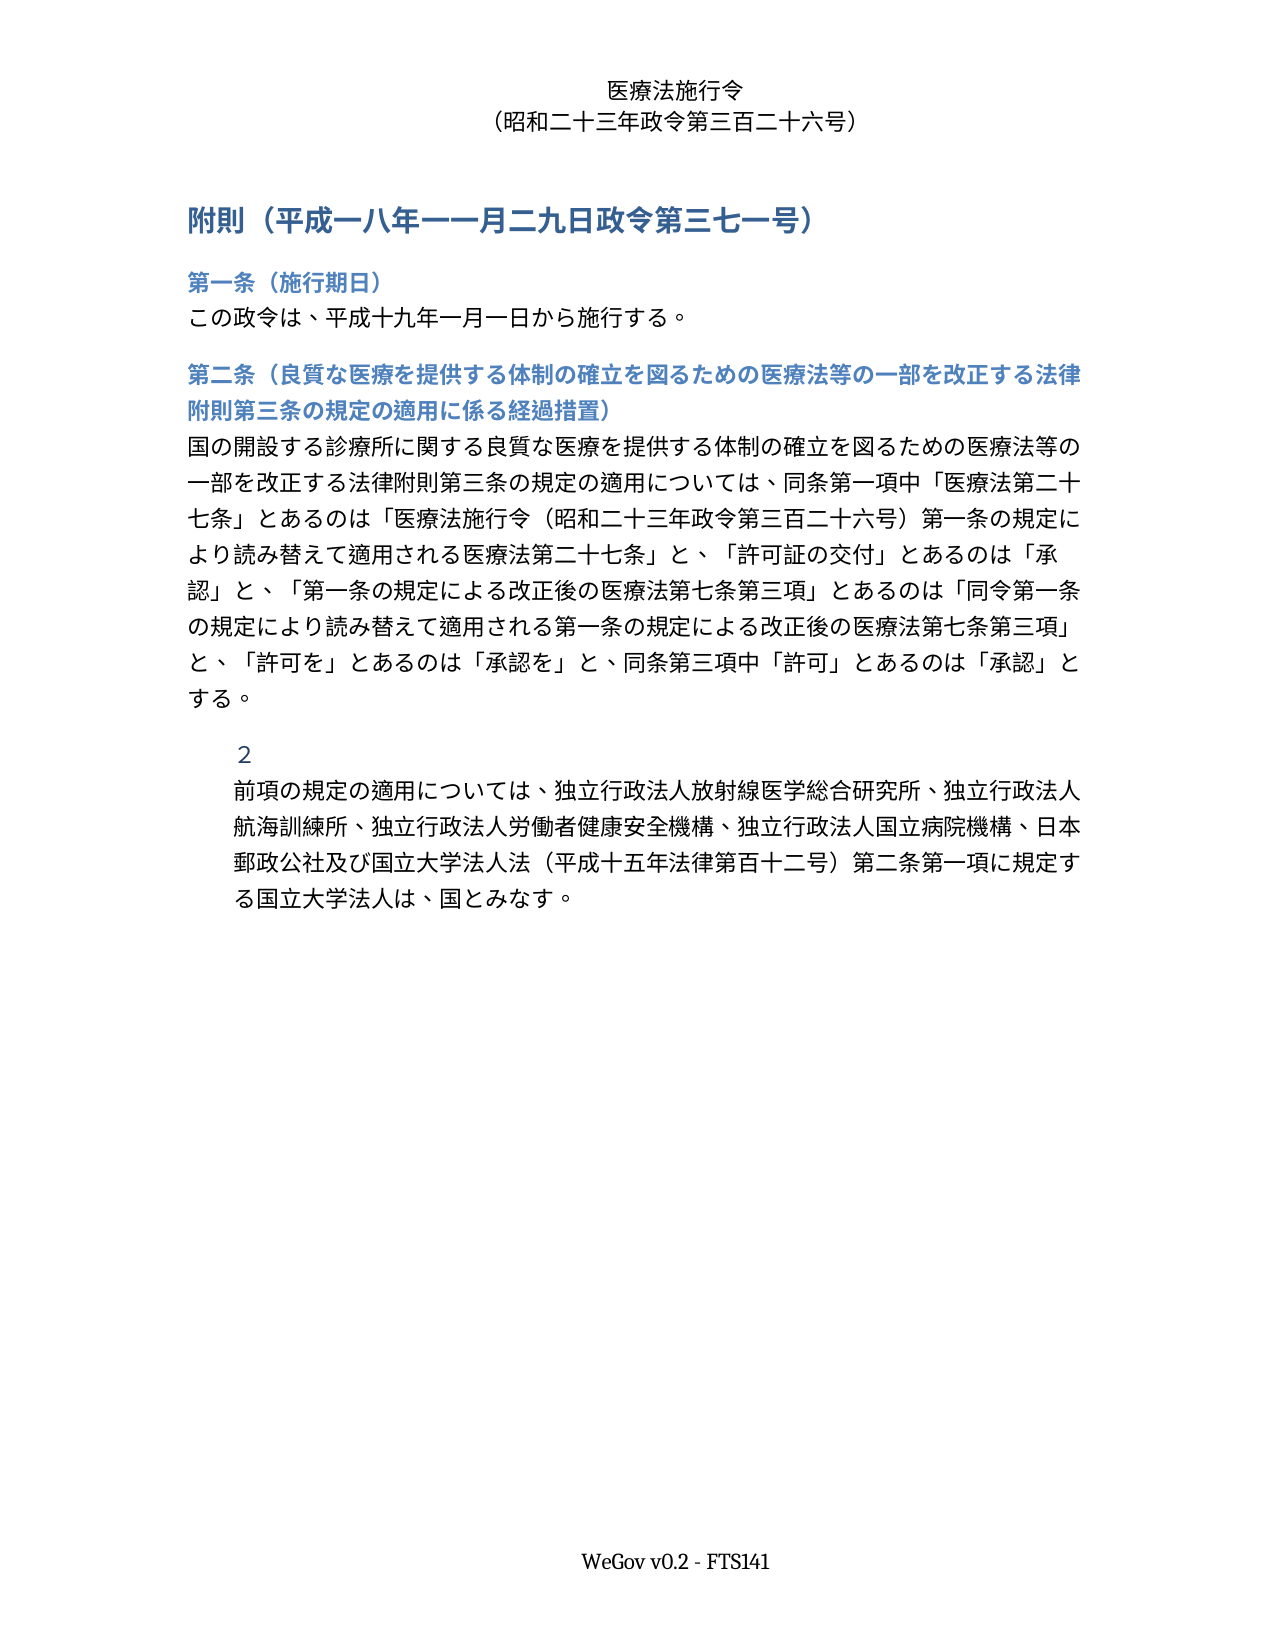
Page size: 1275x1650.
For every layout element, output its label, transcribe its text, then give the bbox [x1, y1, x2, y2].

text 前項の規定の適用については、独立行政法人放射線医学総合研究所、独立行政法人航海訓練所、独立行政法人労働者健康安全機構、独立行政法人国立病院機構、日本郵政公社及び国立大学法人法（平成十五年法律第百十二号）第二条第一項に規定する国立大学法人は、国とみなす。 [233, 775, 1087, 914]
text この政令は、平成十九年一月一日から施行する。 [187, 302, 1087, 334]
subtitle ２ [233, 739, 1087, 771]
subtitle 第一条（施行期日） [187, 266, 1087, 298]
subtitle 第二条（良質な医療を提供する体制の確立を図るための医療法等の一部を改正する法律附則第三条の規定の適用に係る経過措置） [187, 359, 1087, 426]
text 国の開設する診療所に関する良質な医療を提供する体制の確立を図るための医療法等の一部を改正する法律附則第三条の規定の適用については、同条第一項中「医療法第二十七条」とあるのは「医療法施行令（昭和二十三年政令第三百二十六号）第一条の規定により読み替えて適用される医療法第二十七条」と、「許可証の交付」とあるのは「承認」と、「第一条の規定による改正後の医療法第七条第三項」とあるのは「同令第一条の規定により読み替えて適用される第一条の規定による改正後の医療法第七条第三項」と、「許可を」とあるのは「承認を」と、同条第三項中「許可」とあるのは「承認」とする。 [187, 431, 1087, 714]
subtitle 附則（平成一八年一一月二九日政令第三七一号） [187, 200, 1087, 240]
